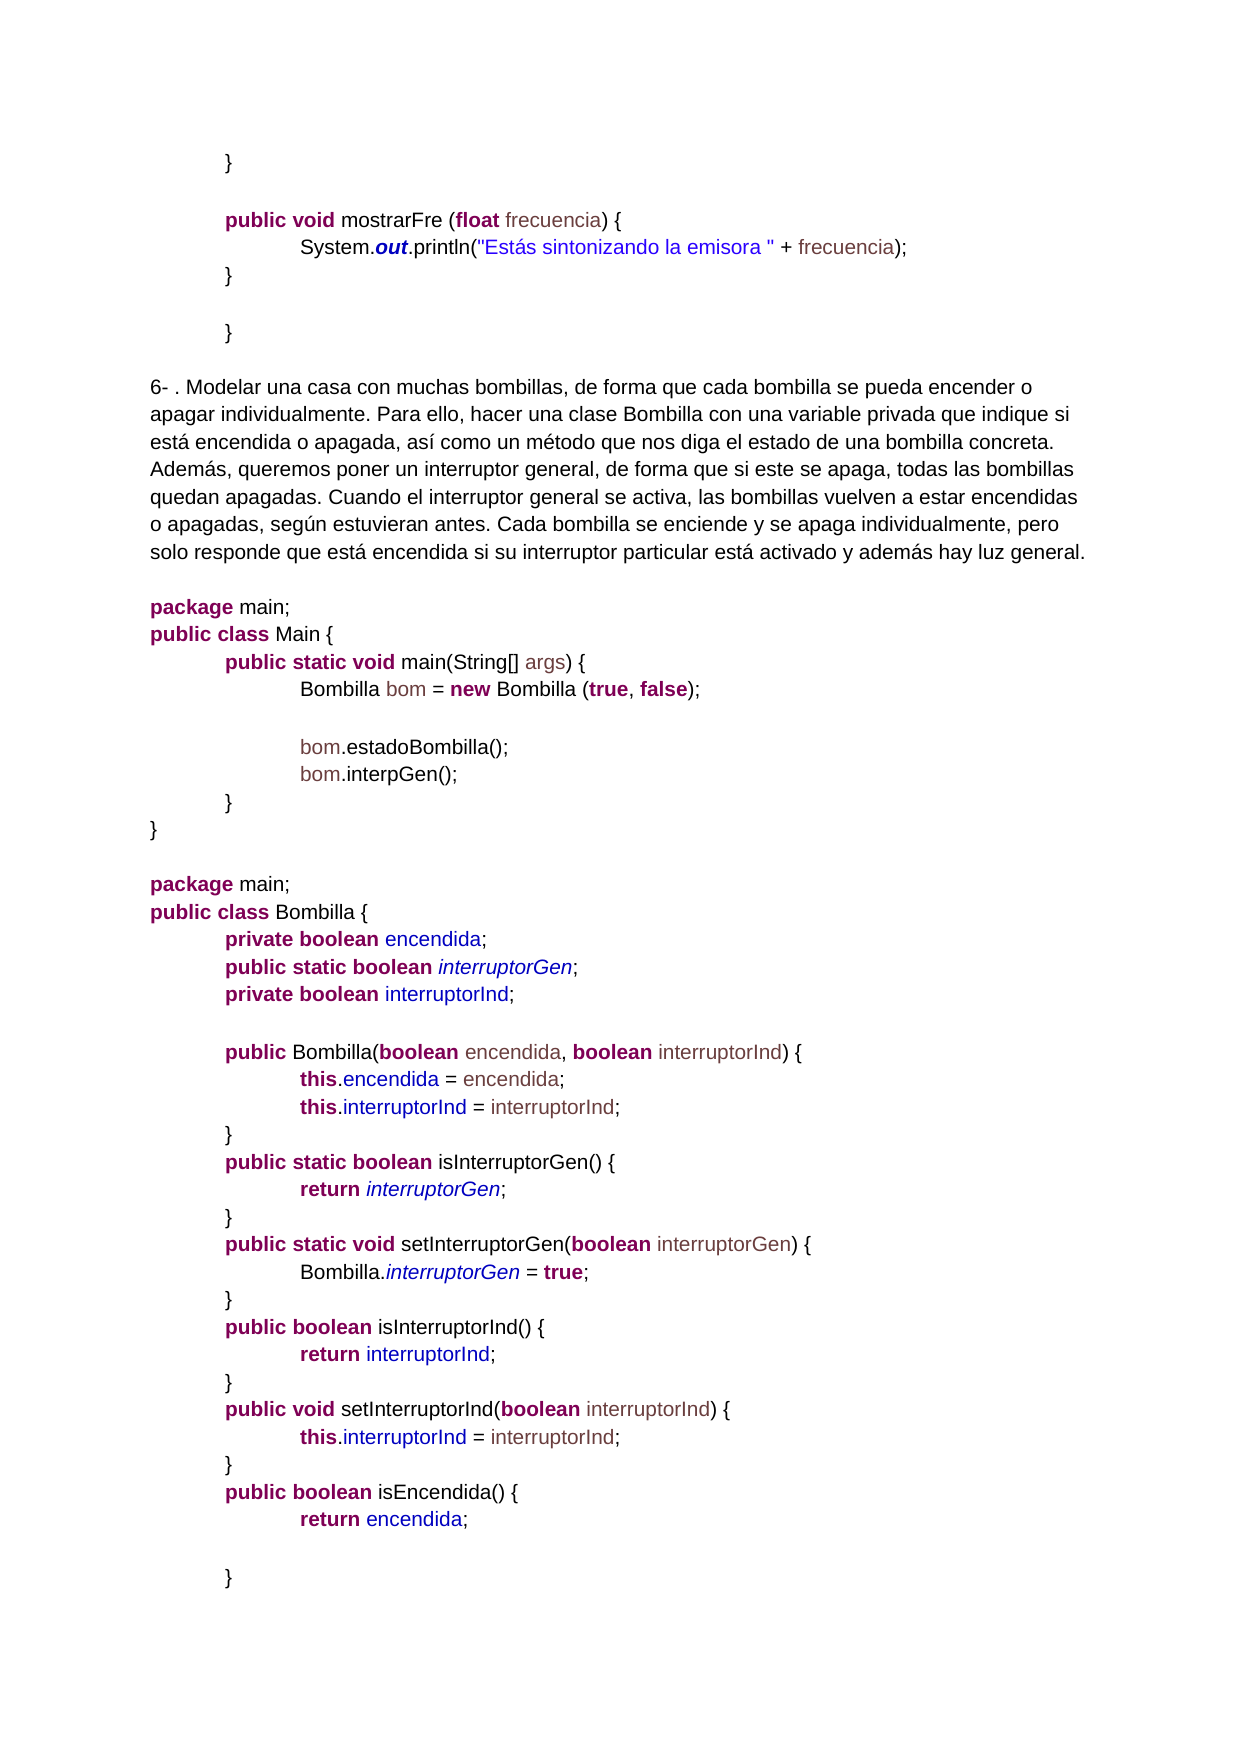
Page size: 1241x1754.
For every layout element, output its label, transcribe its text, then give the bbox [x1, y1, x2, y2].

text this.interruptorInd = interruptorInd; [150, 1094, 1090, 1118]
text } [150, 1204, 1090, 1228]
text } [150, 1369, 1090, 1393]
text return encendida; [150, 1507, 1090, 1531]
text package main; [150, 595, 1090, 619]
text public class Bombilla { [150, 900, 1090, 924]
text } [150, 817, 1090, 841]
text } [150, 262, 1090, 286]
text } [150, 1564, 1090, 1588]
text public boolean isEncendida() { [150, 1479, 1090, 1503]
text bom.estadoBombilla(); [150, 735, 1090, 759]
text Bombilla.interruptorGen = true; [150, 1259, 1090, 1283]
text public void mostrarFre (float frecuencia) { [150, 207, 1090, 231]
text public void setInterruptorInd(boolean interruptorInd) { [150, 1397, 1090, 1421]
text } [150, 1452, 1090, 1476]
text 6- . Modelar una casa con muchas bombillas, de forma que cada bombilla se pueda encender o apagar individualmente. Para ello, hacer una clase Bombilla con una variable privada que indique si está encendida o apagada, así como un método que nos diga el estado de una bombilla concreta. Además, queremos poner un interruptor general, de forma que si este se apaga, todas las bombillas quedan apagadas. Cuando el interruptor general se activa, las bombillas vuelven a estar encendidas o apagadas, según estuvieran antes. Cada bombilla se enciende y se apaga individualmente, pero solo responde que está encendida si su interruptor particular está activado y además hay luz general. [150, 375, 1090, 564]
text public static boolean interruptorGen; [150, 955, 1090, 979]
text this.encendida = encendida; [150, 1067, 1090, 1091]
text public boolean isInterruptorInd() { [150, 1314, 1090, 1338]
text private boolean interruptorInd; [150, 982, 1090, 1006]
text public static boolean isInterruptorGen() { [150, 1149, 1090, 1173]
text } [150, 1122, 1090, 1146]
text this.interruptorInd = interruptorInd; [150, 1424, 1090, 1448]
text public class Main { [150, 622, 1090, 646]
text public static void main(String[] args) { [150, 650, 1090, 674]
text package main; [150, 872, 1090, 896]
text private boolean encendida; [150, 927, 1090, 951]
text } [150, 1287, 1090, 1311]
text Bombilla bom = new Bombilla (true, false); [150, 677, 1090, 701]
text } [150, 320, 1090, 344]
text } [150, 790, 1090, 814]
text return interruptorGen; [150, 1177, 1090, 1201]
text } [150, 150, 1090, 174]
text System.out.println("Estás sintonizando la emisora " + frecuencia); [150, 235, 1090, 259]
text public static void setInterruptorGen(boolean interruptorGen) { [150, 1232, 1090, 1256]
text bom.interpGen(); [150, 762, 1090, 786]
text public Bombilla(boolean encendida, boolean interruptorInd) { [150, 1039, 1090, 1063]
text return interruptorInd; [150, 1342, 1090, 1366]
